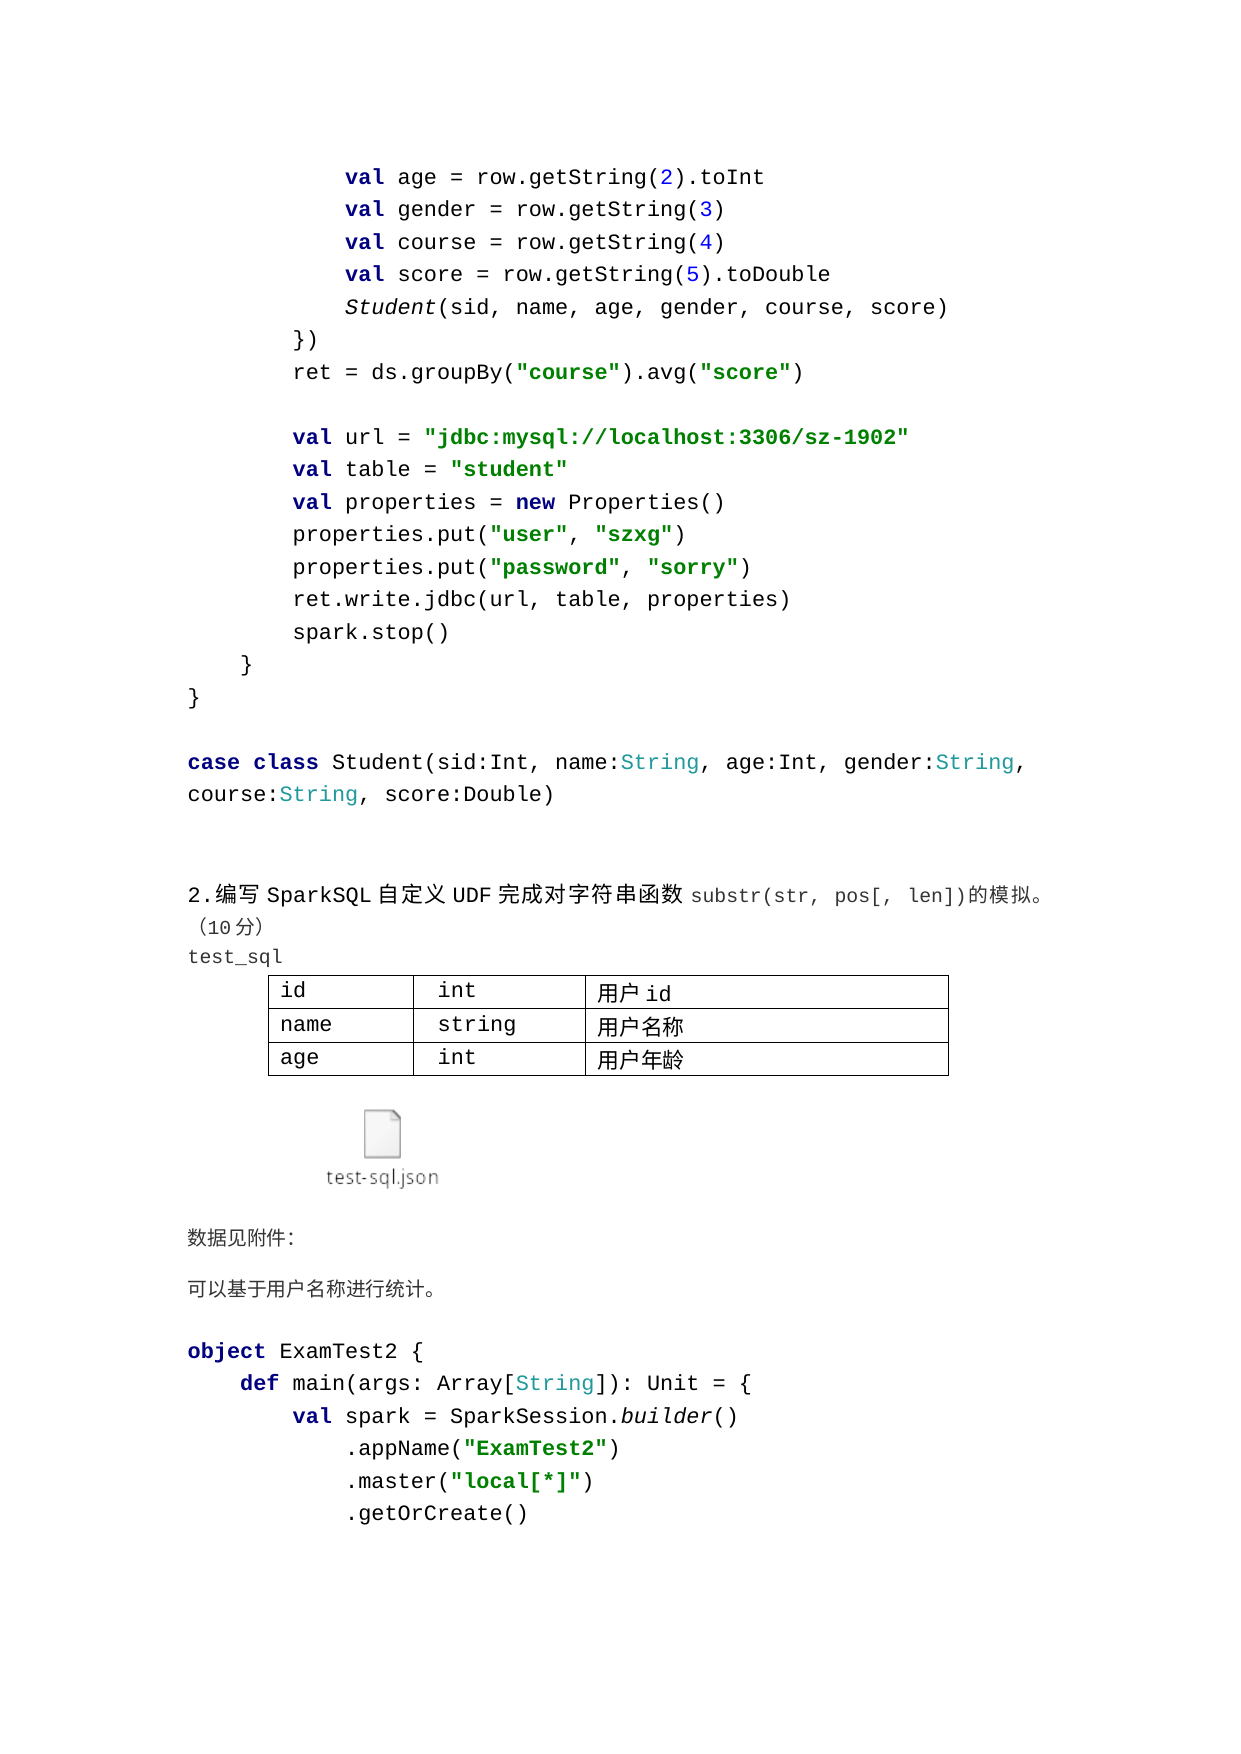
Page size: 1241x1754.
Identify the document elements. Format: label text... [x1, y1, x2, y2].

table_cell 用户年龄 [586, 1043, 948, 1075]
table_cell 用户名称 [586, 1009, 948, 1042]
table_cell int [414, 1043, 585, 1075]
table_cell age [269, 1043, 413, 1075]
text 可以基于用户名称进行统计。 [187, 1271, 1053, 1304]
table_header int [414, 976, 585, 1008]
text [187, 162, 1053, 812]
table_cell name [269, 1009, 413, 1042]
table_cell string [414, 1009, 585, 1042]
list 2.编写SparkSQL自定义UDF完成对字符串函数substr(str, pos[, len])的模拟。（10分） [187, 877, 1053, 942]
table_header 用户id [586, 976, 948, 1008]
table_header id [269, 976, 413, 1008]
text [187, 1336, 1053, 1531]
text 数据见附件： [187, 1109, 1053, 1271]
list test_sql [187, 942, 1053, 974]
